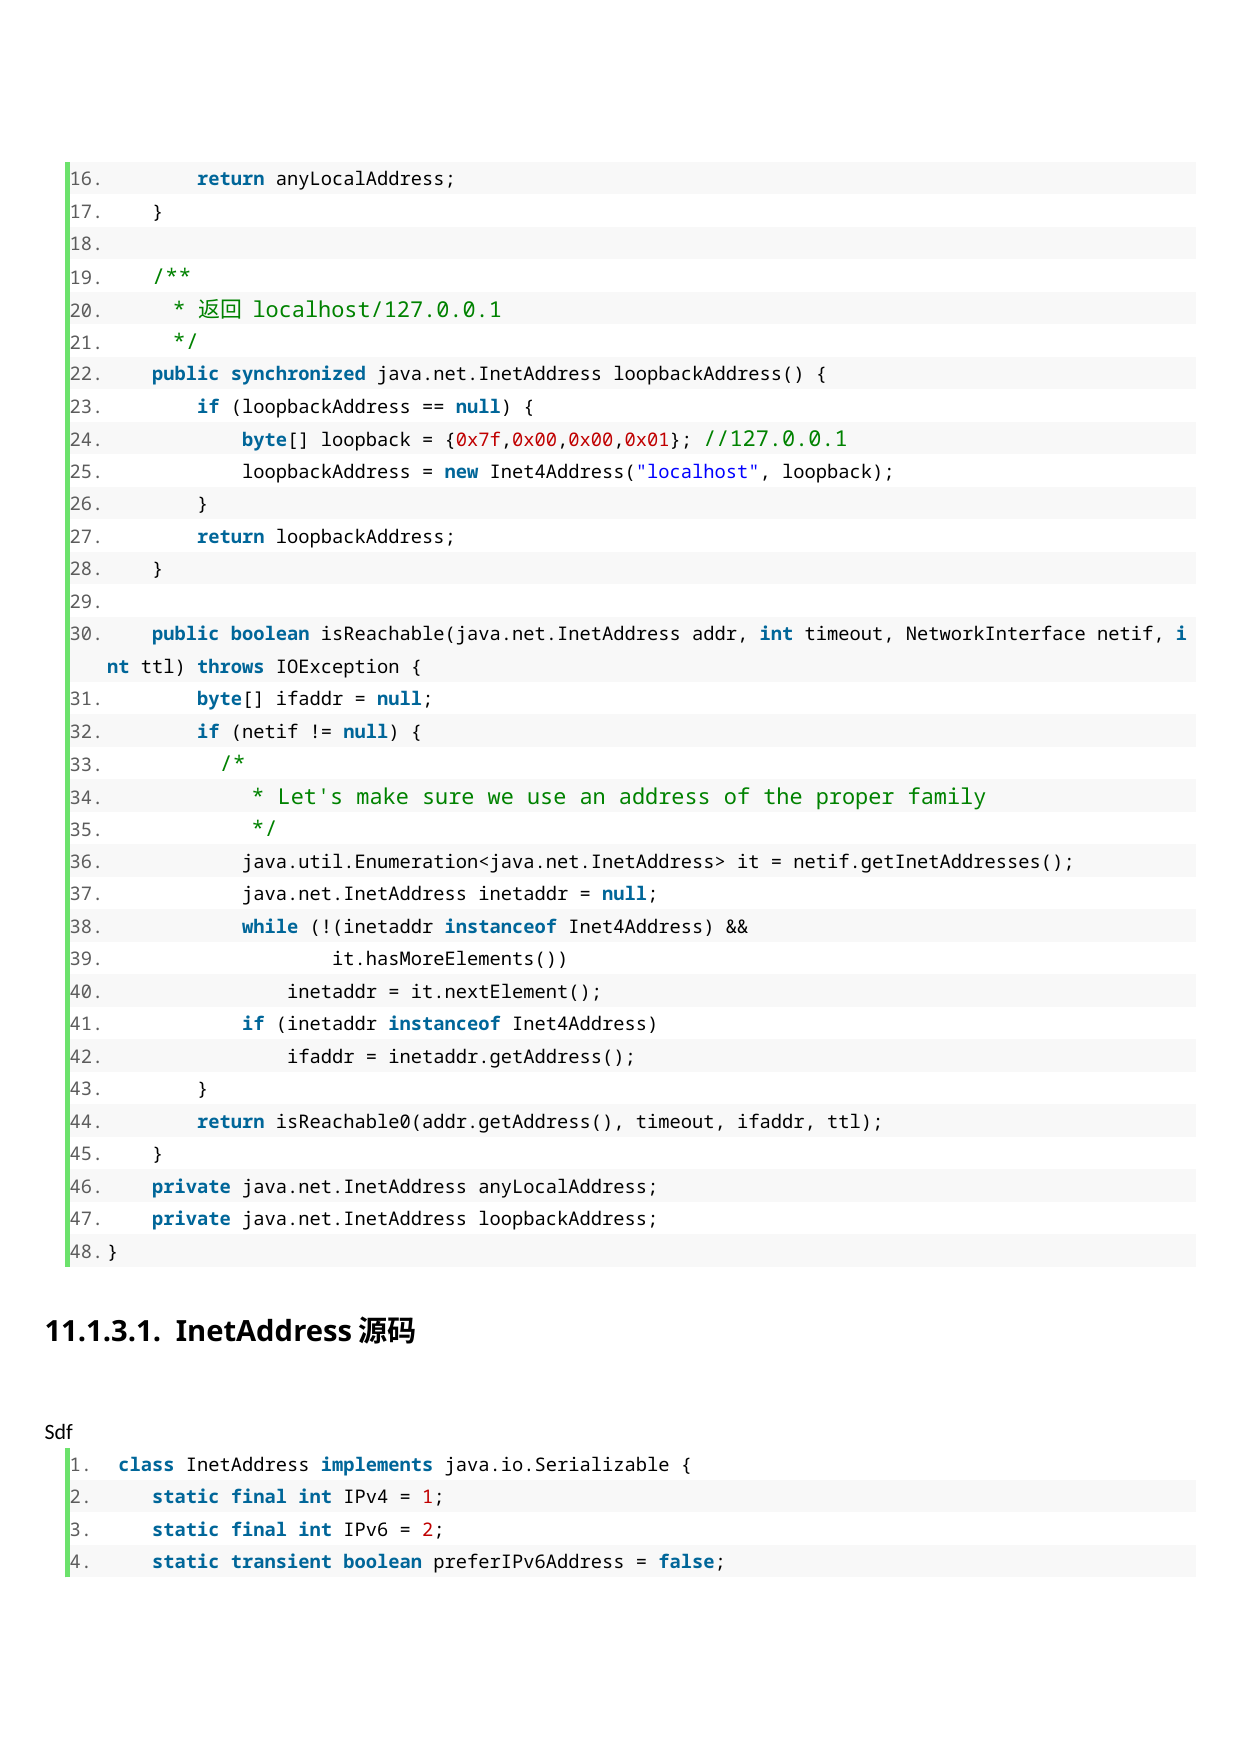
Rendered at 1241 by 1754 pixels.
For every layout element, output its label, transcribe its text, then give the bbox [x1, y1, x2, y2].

list if (loopbackAddress == null) { [70, 389, 1196, 422]
list ifaddr = inetaddr.getAddress(); [70, 1039, 1196, 1072]
list while (!(inetaddr instanceof Inet4Address) && [70, 909, 1196, 942]
list static final int IPv6 = 2; [70, 1512, 1196, 1545]
list * 返回 localhost/127.0.0.1 [70, 292, 1196, 324]
list public boolean isReachable(java.net.InetAddress addr, int timeout, NetworkInterface netif, int ttl) throws IOException { [70, 617, 1196, 682]
list /* [70, 747, 1196, 779]
list */ [70, 324, 1196, 357]
list byte[] ifaddr = null; [70, 682, 1196, 714]
list it.hasMoreElements()) [70, 942, 1196, 974]
list byte[] loopback = {0x7f,0x00,0x00,0x01}; //127.0.0.1 [70, 422, 1196, 454]
text Sdf [44, 1415, 1196, 1447]
list } [70, 552, 1196, 584]
list private java.net.InetAddress loopbackAddress; [70, 1202, 1196, 1234]
subtitle InetAddress源码 [44, 1296, 1196, 1361]
list class InetAddress implements java.io.Serializable { [65, 1447, 1196, 1480]
list if (netif != null) { [70, 714, 1196, 747]
list java.net.InetAddress inetaddr = null; [70, 877, 1196, 909]
list */ [70, 812, 1196, 844]
list static transient boolean preferIPv6Address = false; [70, 1545, 1196, 1577]
list java.util.Enumeration<java.net.InetAddress> it = netif.getInetAddresses(); [70, 844, 1196, 877]
list /** [70, 259, 1196, 292]
list } [70, 487, 1196, 519]
list * Let's make sure we use an address of the proper family [70, 779, 1196, 812]
list } [70, 1234, 1196, 1267]
list return isReachable0(addr.getAddress(), timeout, ifaddr, ttl); [70, 1104, 1196, 1137]
list inetaddr = it.nextElement(); [70, 974, 1196, 1007]
list } [70, 194, 1196, 227]
list static final int IPv4 = 1; [70, 1480, 1196, 1512]
list } [70, 1137, 1196, 1169]
list private java.net.InetAddress anyLocalAddress; [70, 1169, 1196, 1202]
list } [70, 1072, 1196, 1104]
list return loopbackAddress; [70, 519, 1196, 552]
list public synchronized java.net.InetAddress loopbackAddress() { [70, 357, 1196, 389]
list return anyLocalAddress; [70, 162, 1196, 194]
list if (inetaddr instanceof Inet4Address) [70, 1007, 1196, 1039]
list loopbackAddress = new Inet4Address("localhost", loopback); [70, 454, 1196, 487]
